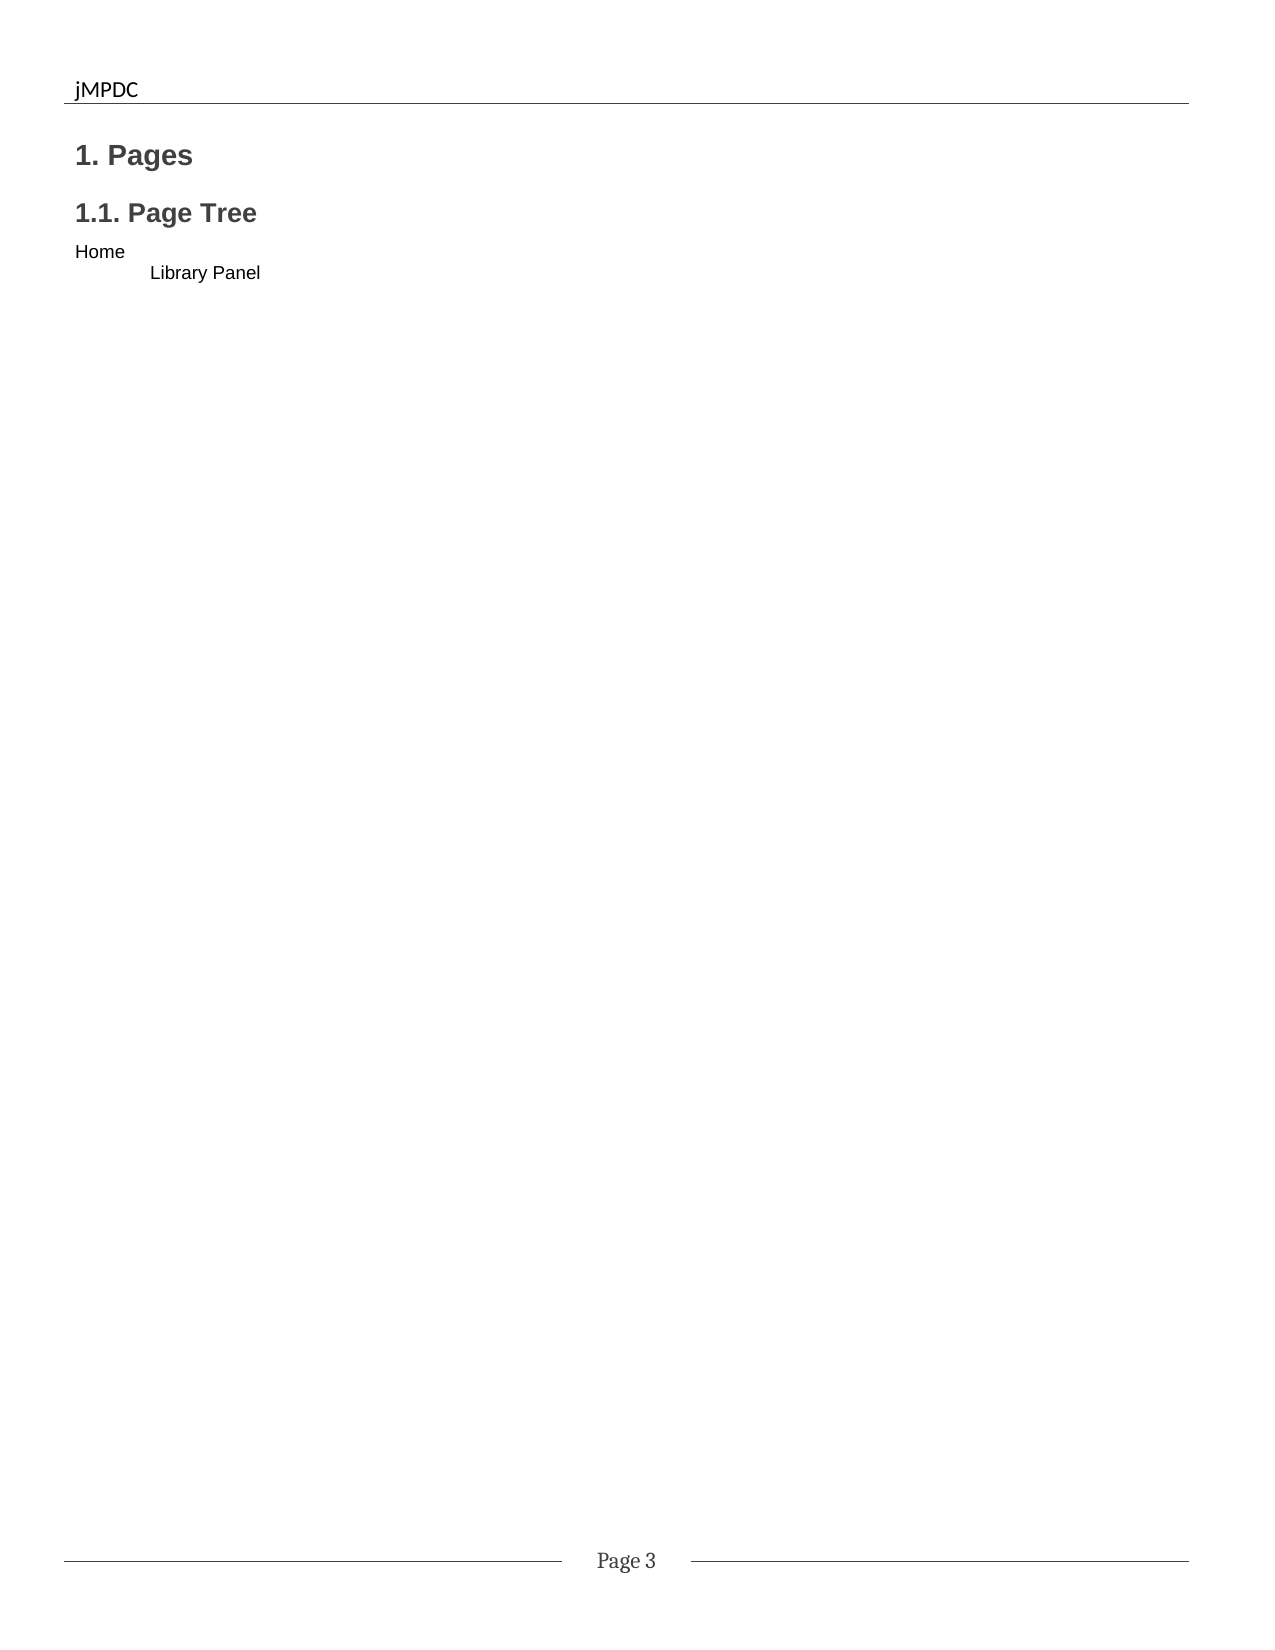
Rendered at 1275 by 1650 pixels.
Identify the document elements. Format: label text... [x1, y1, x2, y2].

subtitle Page Tree [75, 197, 1200, 228]
subtitle Pages [75, 138, 1200, 172]
text Home Library Panel [75, 241, 1200, 284]
